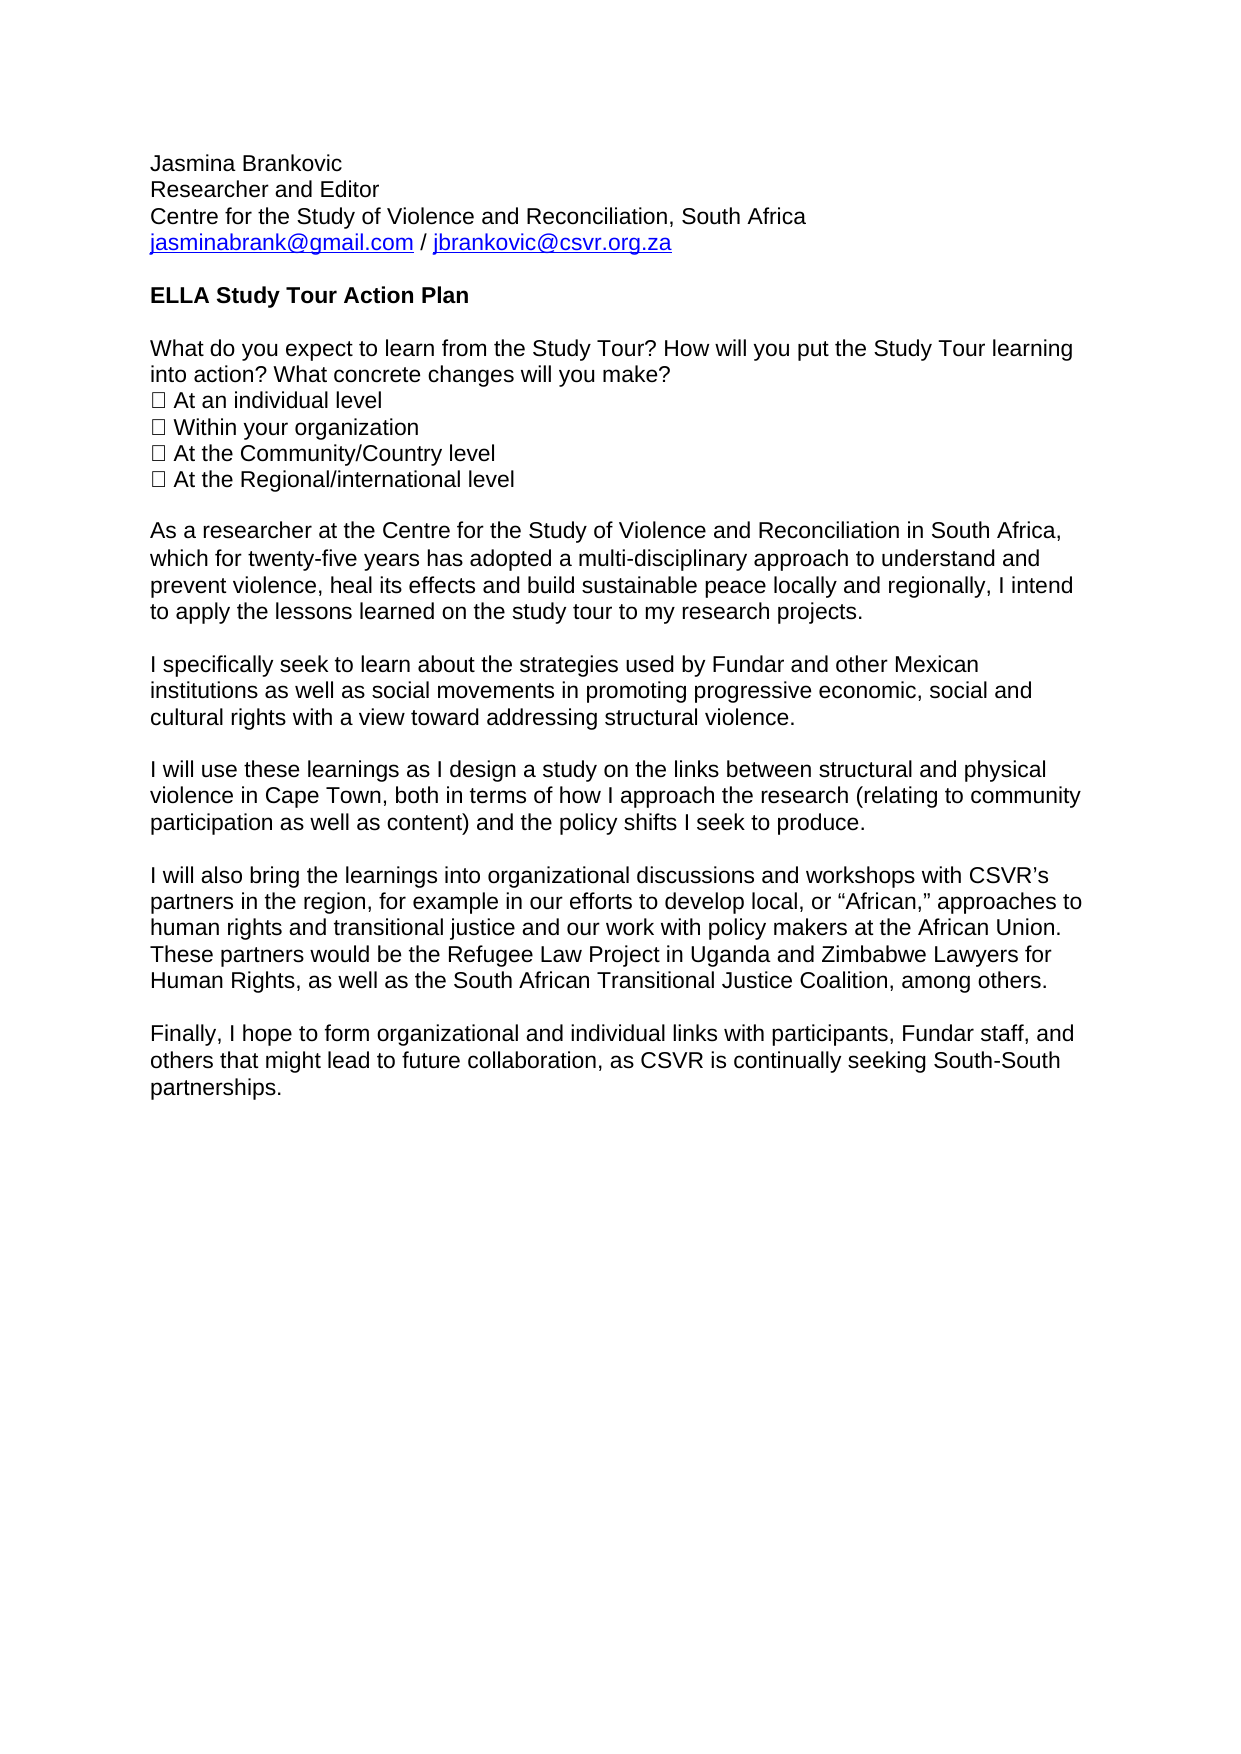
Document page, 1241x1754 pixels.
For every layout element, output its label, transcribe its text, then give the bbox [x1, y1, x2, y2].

text I will use these learnings as I design a study on the links between structural and physical violence in Cape Town, both in terms of how I approach the research (relating to community participation as well as content) and the policy shifts I seek to produce. [150, 756, 1090, 835]
text Centre for the Study of Violence and Reconciliation, South Africa [150, 203, 1090, 229]
text As a researcher at the Centre for the Study of Violence and Reconciliation in South Africa, which for twenty-five years has adopted a multi‐disciplinary approach to understand and prevent violence, heal its effects and build sustainable peace locally and regionally, I intend to apply the lessons learned on the study tour to my research projects. [150, 517, 1090, 624]
text jasminabrank@gmail.com / jbrankovic@csvr.org.za [150, 229, 1090, 255]
text  Within your organization [150, 413, 1090, 440]
text ELLA Study Tour Action Plan [150, 282, 1090, 308]
text What do you expect to learn from the Study Tour? How will you put the Study Tour learning into action? What concrete changes will you make? [150, 334, 1090, 387]
text Jasmina Brankovic [150, 150, 1090, 176]
text  At the Community/Country level [150, 440, 1090, 466]
text I specifically seek to learn about the strategies used by Fundar and other Mexican institutions as well as social movements in promoting progressive economic, social and cultural rights with a view toward addressing structural violence. [150, 651, 1090, 730]
text  At the Regional/international level [150, 466, 1090, 493]
text Researcher and Editor [150, 176, 1090, 203]
text I will also bring the learnings into organizational discussions and workshops with CSVR’s partners in the region, for example in our efforts to develop local, or “African,” approaches to human rights and transitional justice and our work with policy makers at the African Union. These partners would be the Refugee Law Project in Uganda and Zimbabwe Lawyers for Human Rights, as well as the South African Transitional Justice Coalition, among others. [150, 862, 1090, 993]
text Finally, I hope to form organizational and individual links with participants, Fundar staff, and others that might lead to future collaboration, as CSVR is continually seeking South‐South partnerships. [150, 1020, 1090, 1100]
text  At an individual level [150, 387, 1090, 413]
